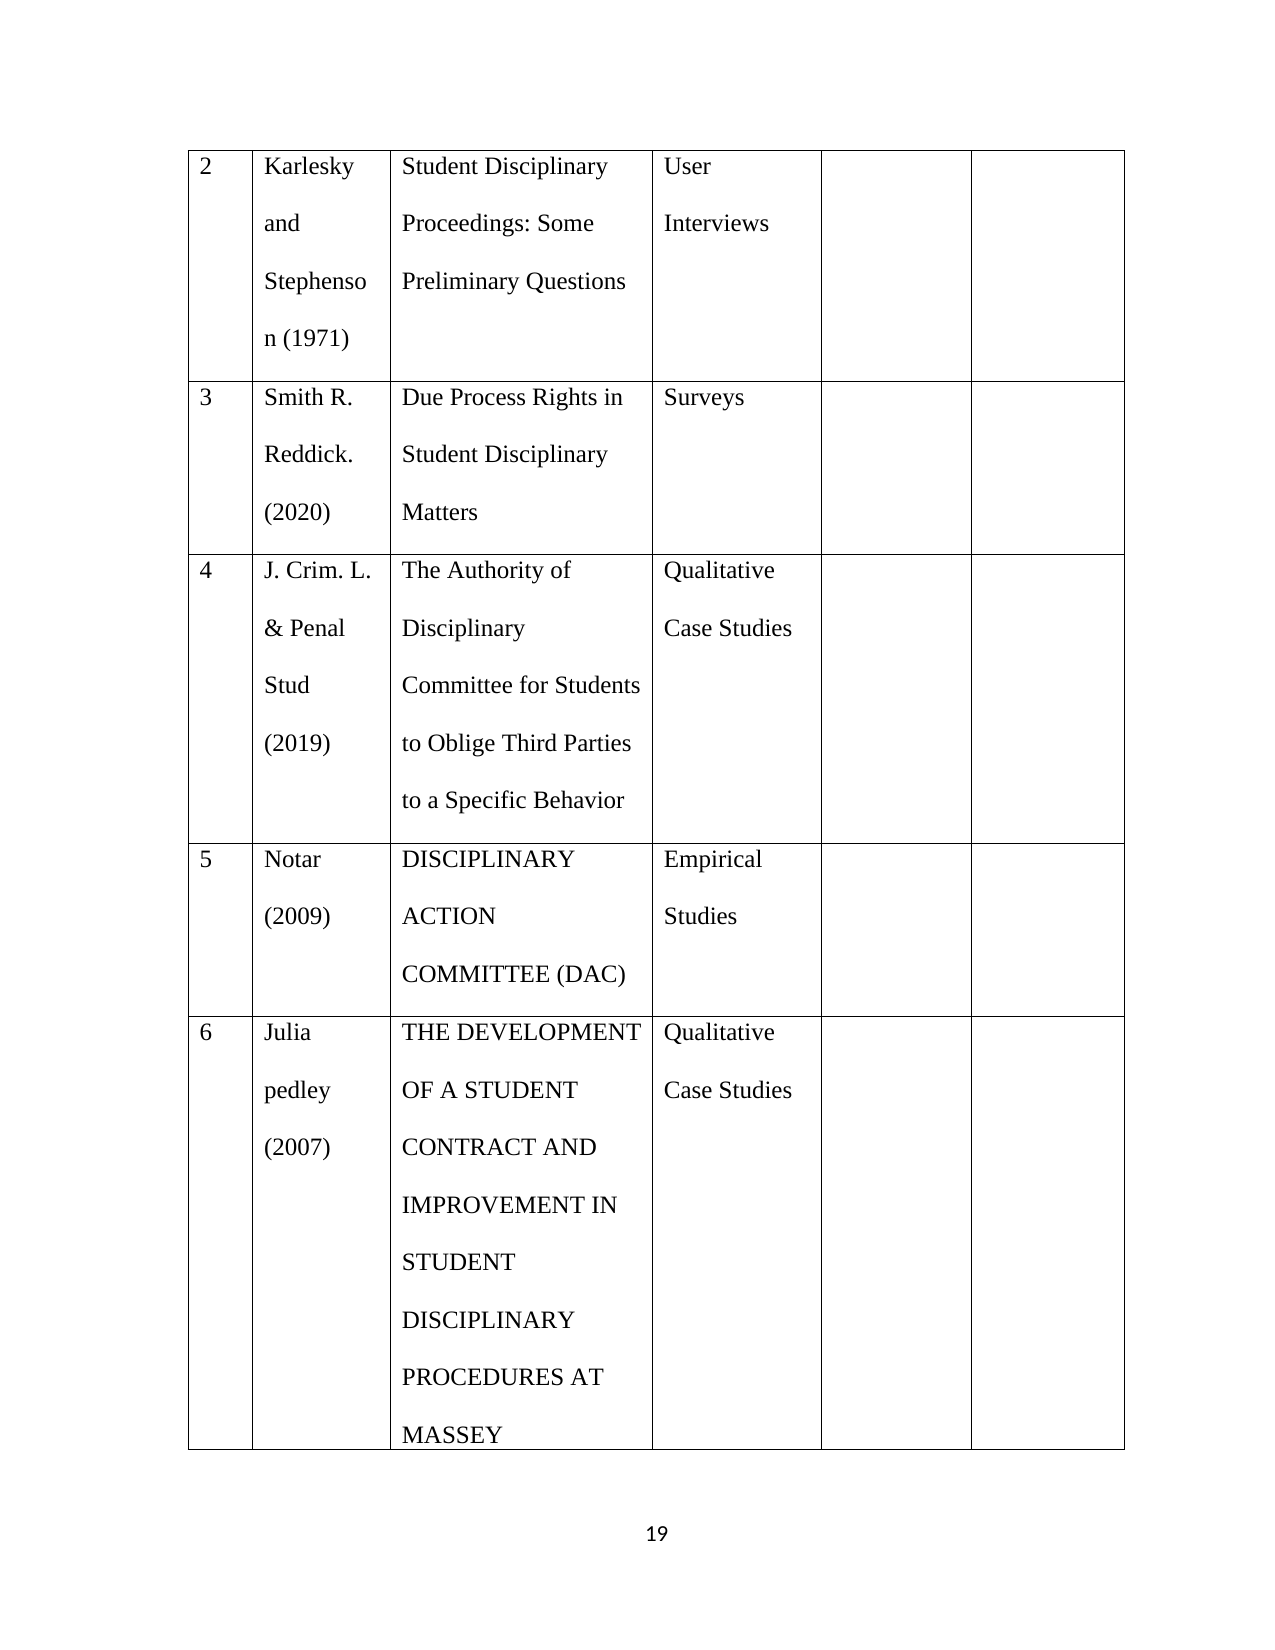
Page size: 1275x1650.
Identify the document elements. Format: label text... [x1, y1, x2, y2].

table_cell User Interviews [653, 151, 821, 381]
table_cell DISCIPLINARY ACTION COMMITTEE (DAC) [391, 844, 652, 1016]
table_cell Empirical Studies [653, 844, 821, 1016]
table_cell [822, 555, 971, 843]
table_cell Karlesky and Stephenson (1971) [253, 151, 390, 381]
table_cell [822, 382, 971, 554]
table_cell J. Crim. L. & Penal Stud (2019) [253, 555, 390, 843]
table_cell [972, 151, 1124, 381]
table_cell [822, 844, 971, 1016]
table_cell [972, 555, 1124, 843]
table_cell [822, 151, 971, 381]
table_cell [391, 1017, 652, 1448]
table_cell [972, 844, 1124, 1016]
table_cell Smith R. Reddick. (2020) [253, 382, 390, 554]
table_cell 3 [189, 382, 252, 554]
table_cell [972, 382, 1124, 554]
table_cell 4 [189, 555, 252, 843]
table_cell 5 [189, 844, 252, 1016]
table_cell Surveys [653, 382, 821, 554]
table_cell 2 [189, 151, 252, 381]
table_cell Due Process Rights in Student Disciplinary Matters [391, 382, 652, 554]
table_cell Qualitative Case Studies [653, 555, 821, 843]
table_cell The Authority of Disciplinary Committee for Students to Oblige Third Parties to a Specific Behavior [391, 555, 652, 843]
table_cell 6 [189, 1017, 252, 1448]
table_cell Student Disciplinary Proceedings: Some Preliminary Questions [391, 151, 652, 381]
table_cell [653, 1017, 821, 1448]
table_cell Julia pedley (2007) [253, 1017, 390, 1448]
table_cell Notar (2009) [253, 844, 390, 1016]
table_cell [822, 1017, 971, 1448]
table_cell [972, 1017, 1124, 1448]
